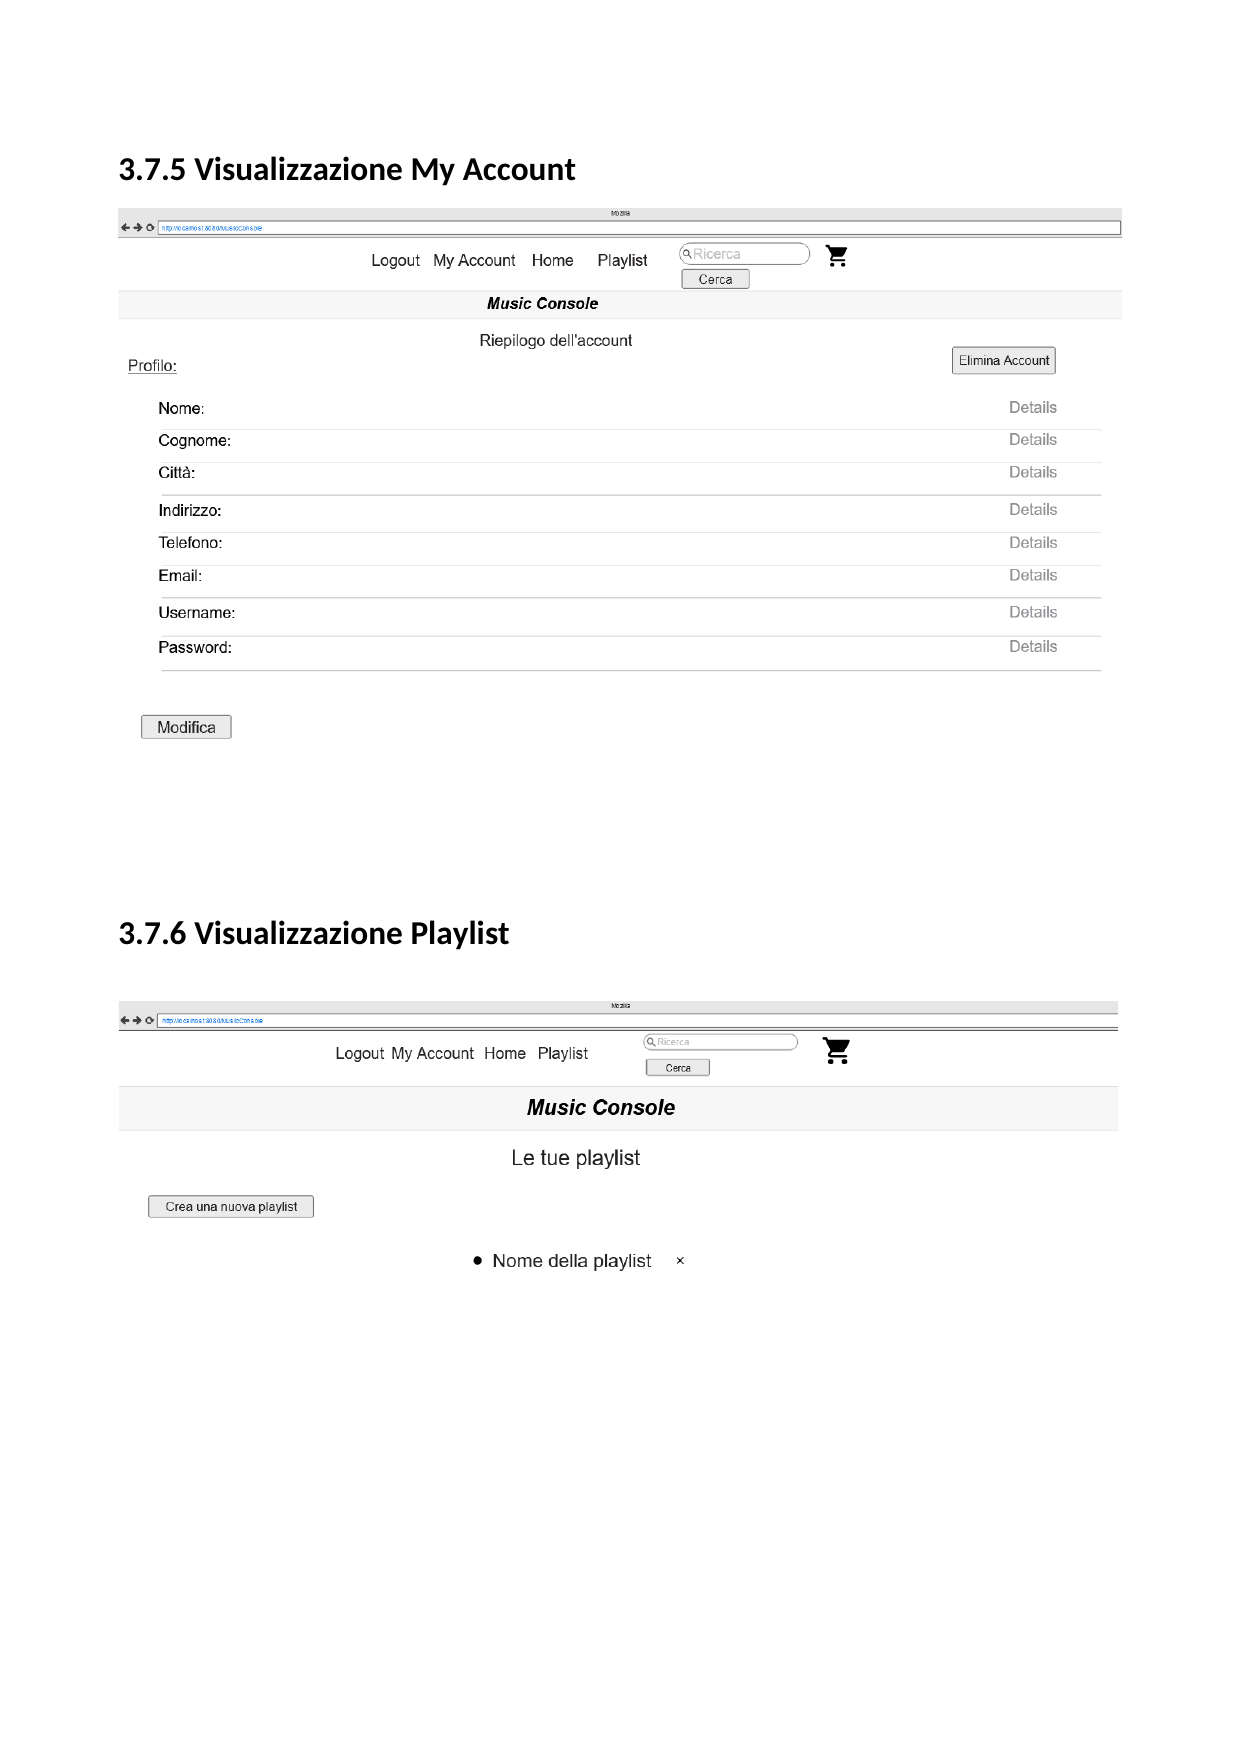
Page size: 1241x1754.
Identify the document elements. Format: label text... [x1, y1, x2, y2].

text 3.7.5 Visualizzazione My Account [118, 148, 1122, 188]
picture [118, 1001, 1117, 1563]
text 3.7.6 Visualizzazione Playlist [118, 912, 1122, 953]
picture [118, 208, 1123, 772]
